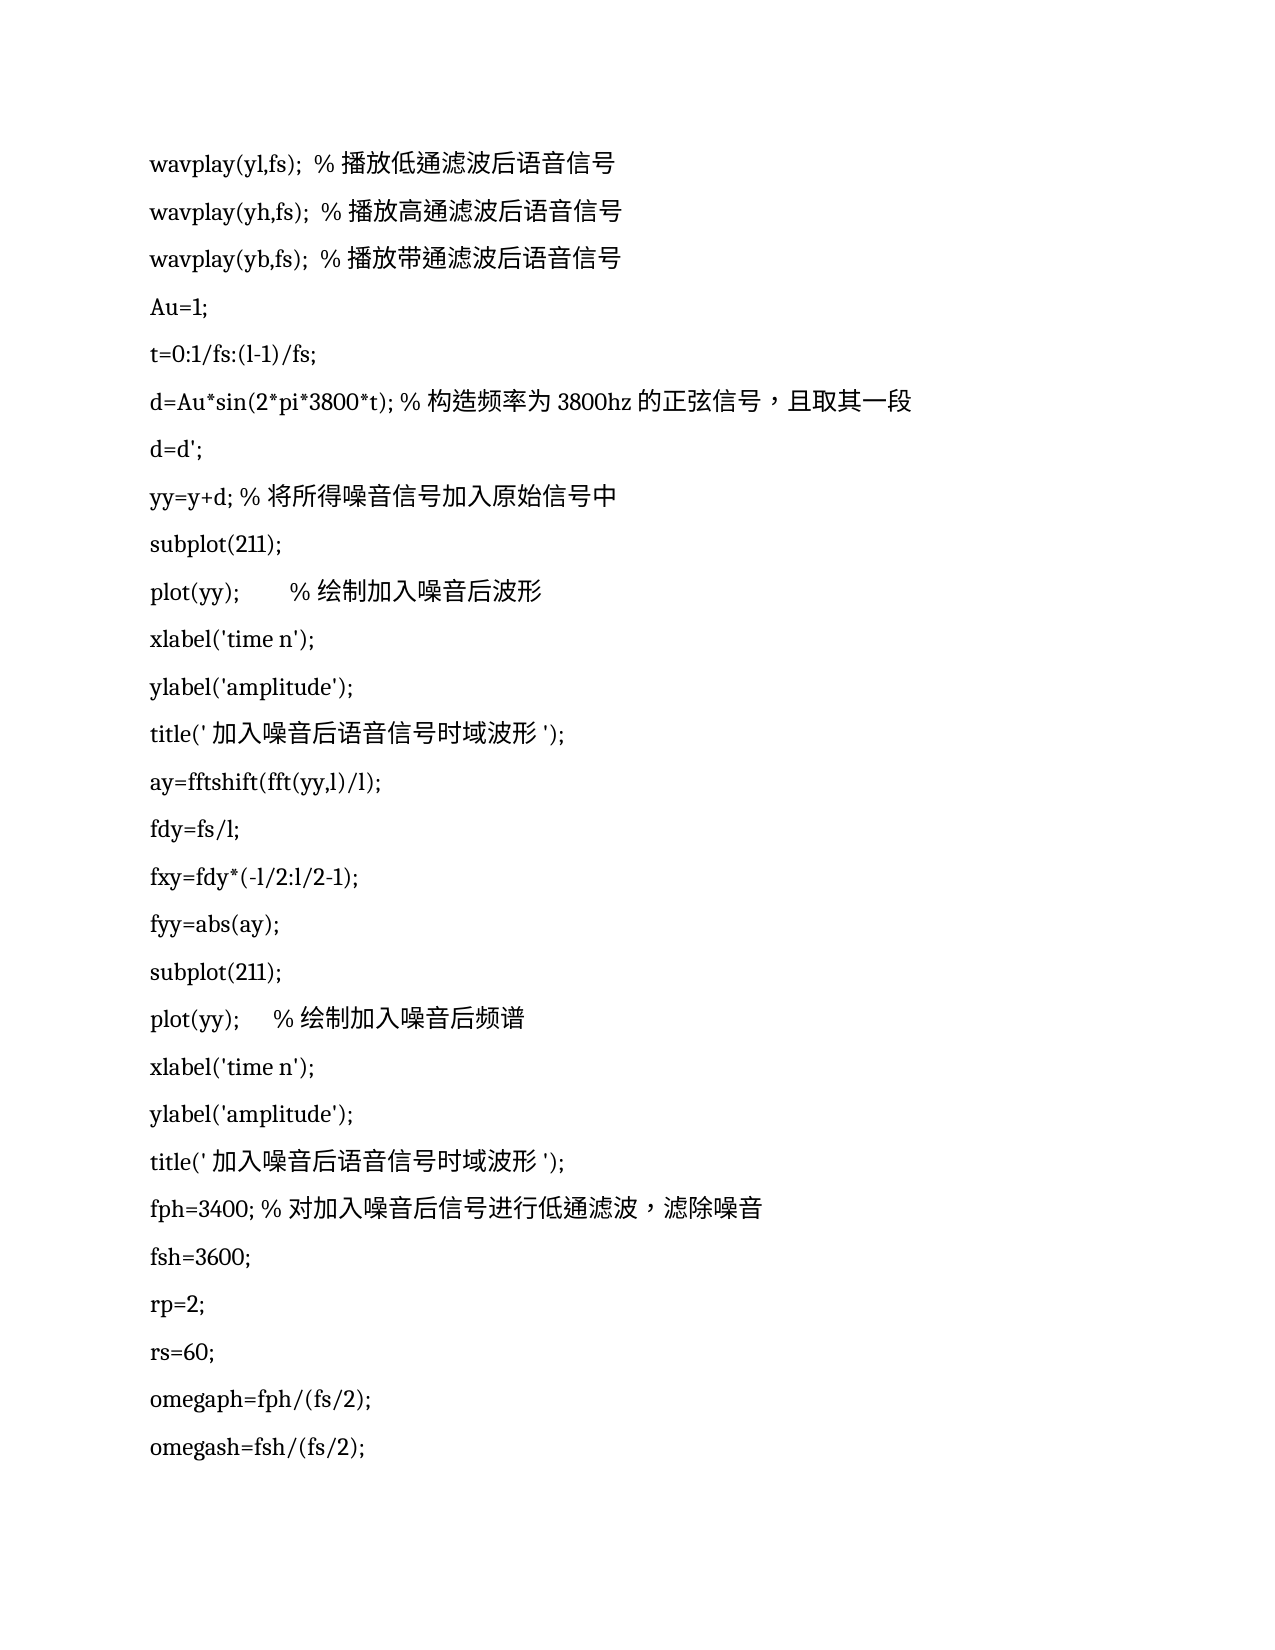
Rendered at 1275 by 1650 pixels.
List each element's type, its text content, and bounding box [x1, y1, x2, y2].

text d=Au*sin(2*pi*3800*t); % 构造频率为 3800hz 的正弦信号，且取其一段 [150, 387, 1125, 416]
text omegash=fsh/(fs/2); [150, 1432, 1125, 1461]
text plot(yy); % 绘制加入噪音后波形 [150, 577, 1125, 606]
text ylabel('amplitude'); [150, 1100, 1125, 1129]
text fyy=abs(ay); [150, 910, 1125, 939]
text wavplay(yh,fs); % 播放高通滤波后语音信号 [150, 197, 1125, 226]
text title(' 加入噪音后语音信号时域波形 '); [150, 720, 1125, 749]
text ay=fftshift(fft(yy,l)/l); [150, 767, 1125, 796]
text fdy=fs/l; [150, 815, 1125, 844]
text omegaph=fph/(fs/2); [150, 1385, 1125, 1414]
text xlabel('time n'); [150, 625, 1125, 654]
text d=d'; [150, 435, 1125, 464]
text fsh=3600; [150, 1242, 1125, 1271]
text ylabel('amplitude'); [150, 672, 1125, 701]
text subplot(211); [150, 530, 1125, 559]
text title(' 加入噪音后语音信号时域波形 '); [150, 1147, 1125, 1176]
text Au=1; [150, 292, 1125, 321]
text yy=y+d; % 将所得噪音信号加入原始信号中 [150, 482, 1125, 511]
text rs=60; [150, 1337, 1125, 1366]
text fph=3400; % 对加入噪音后信号进行低通滤波，滤除噪音 [150, 1195, 1125, 1224]
text plot(yy); % 绘制加入噪音后频谱 [150, 1005, 1125, 1034]
text subplot(211); [150, 957, 1125, 986]
text fxy=fdy*(-l/2:l/2-1); [150, 862, 1125, 891]
text t=0:1/fs:(l-1)/fs; [150, 340, 1125, 369]
text xlabel('time n'); [150, 1052, 1125, 1081]
text rp=2; [150, 1290, 1125, 1319]
text wavplay(yl,fs); % 播放低通滤波后语音信号 [150, 150, 1125, 179]
text wavplay(yb,fs); % 播放带通滤波后语音信号 [150, 245, 1125, 274]
